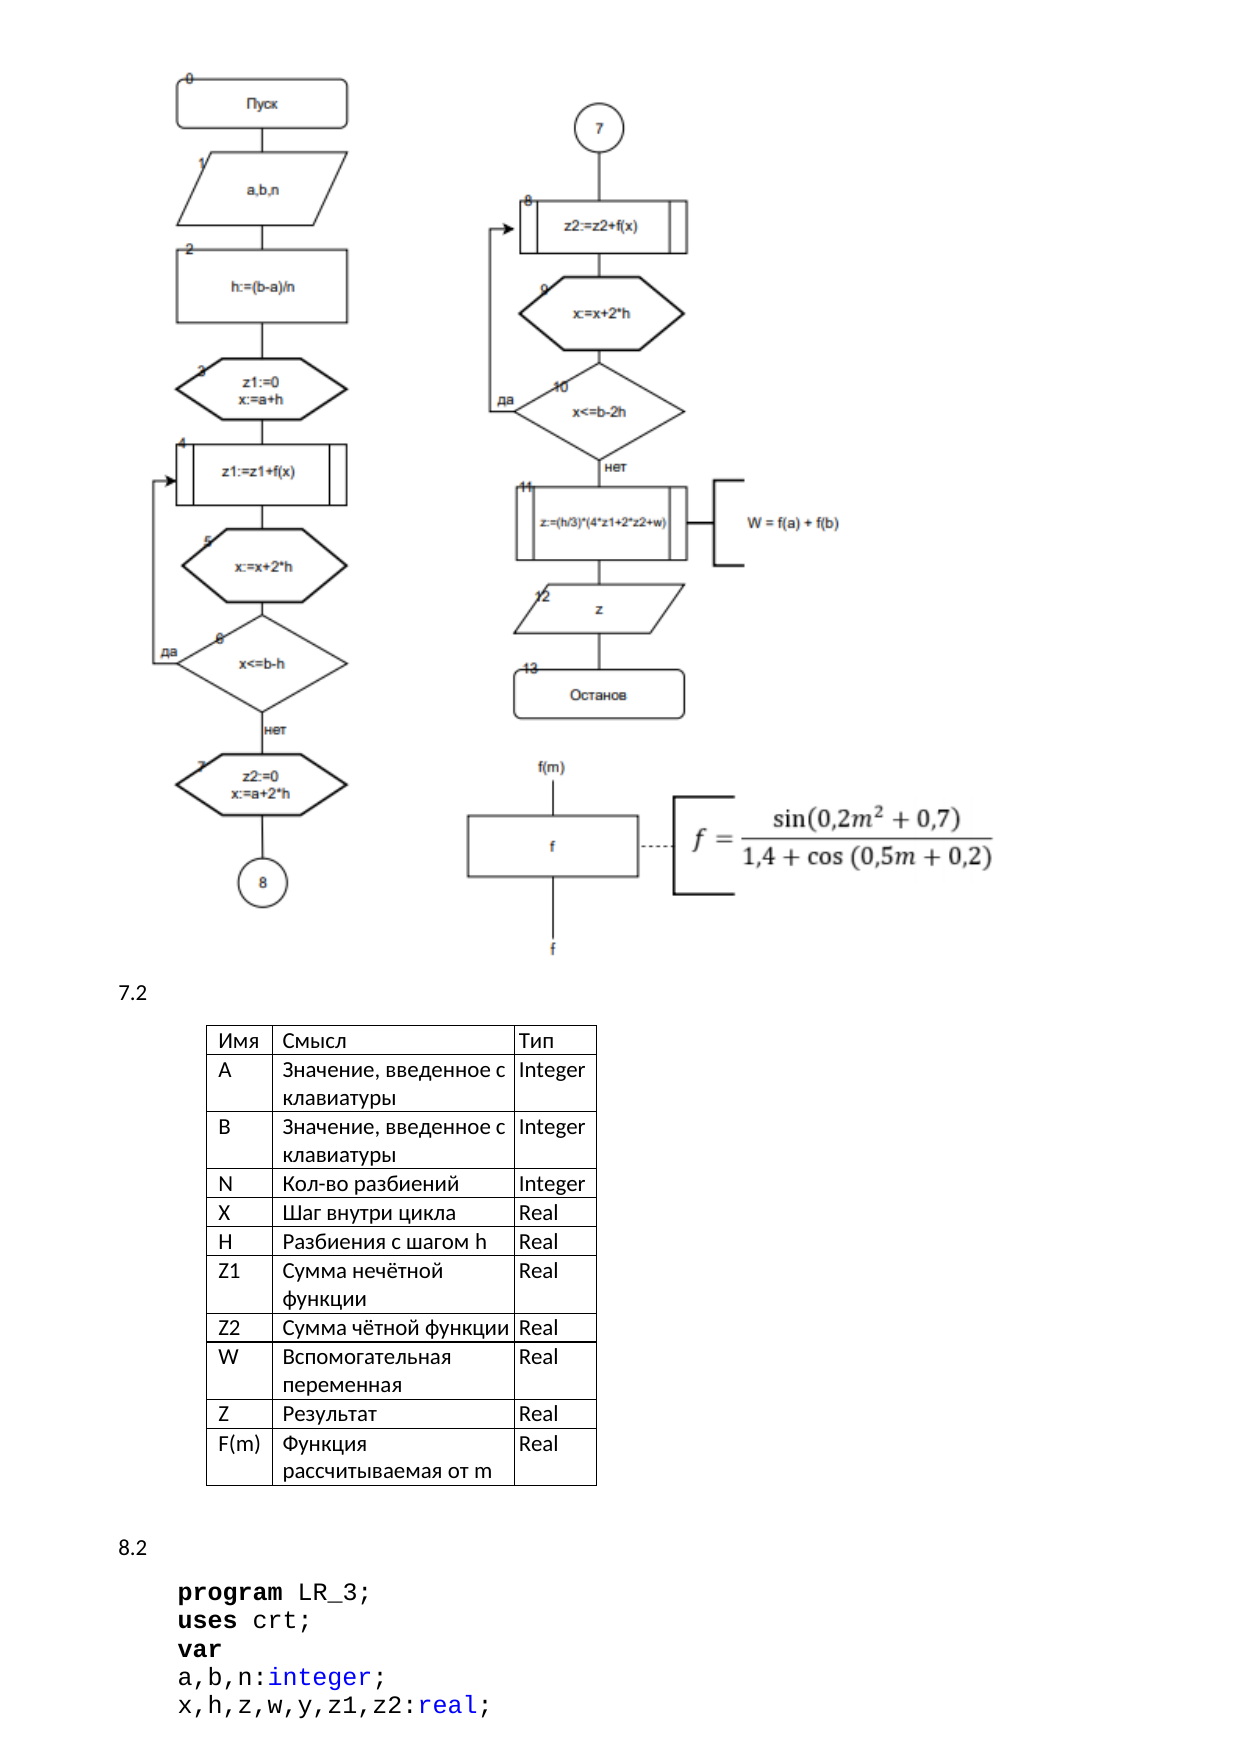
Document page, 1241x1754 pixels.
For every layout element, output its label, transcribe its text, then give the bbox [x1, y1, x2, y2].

text a,b,n:integer; [177, 1664, 1152, 1693]
table_cell Z1 [207, 1256, 272, 1312]
text var [177, 1636, 1152, 1664]
table_cell N [207, 1169, 272, 1197]
table_cell Функция рассчитываемая от m [273, 1429, 514, 1485]
table_cell Integer [515, 1112, 596, 1168]
table_cell Вспомогательная переменная [273, 1343, 514, 1398]
picture [118, 59, 998, 960]
table_cell Значение, введенное с клавиатуры [273, 1055, 514, 1111]
table_cell Real [515, 1429, 596, 1485]
table_cell Кол-во разбиений [273, 1169, 514, 1197]
table_cell Real [515, 1256, 596, 1312]
table_cell A [207, 1055, 272, 1111]
table_cell B [207, 1112, 272, 1168]
table_cell Real [515, 1227, 596, 1255]
text program LR_3; [177, 1579, 1152, 1608]
table_cell Шаг внутри цикла [273, 1198, 514, 1226]
table_cell W [207, 1343, 272, 1398]
table_cell H [207, 1227, 272, 1255]
text x,h,z,w,y,z1,z2:real; [177, 1693, 1152, 1721]
table_cell Разбиения с шагом h [273, 1227, 514, 1255]
table_header Смысл [273, 1026, 514, 1054]
table_cell Real [515, 1314, 596, 1341]
table_cell Integer [515, 1169, 596, 1197]
table_cell Real [515, 1343, 596, 1398]
table_cell Сумма нечётной функции [273, 1256, 514, 1312]
table_cell Результат [273, 1400, 514, 1428]
text uses crt; [177, 1608, 1152, 1636]
text 7.2 [118, 978, 1152, 1006]
table_cell Real [515, 1400, 596, 1428]
table_cell X [207, 1198, 272, 1226]
text 8.2 [118, 1533, 1152, 1561]
table_cell Z2 [207, 1314, 272, 1341]
table_cell Real [515, 1198, 596, 1226]
table_cell F(m) [207, 1429, 272, 1485]
table_cell Сумма чётной функции [273, 1314, 514, 1341]
table_header Имя [207, 1026, 272, 1054]
table_cell Z [207, 1400, 272, 1428]
table_header Тип [515, 1026, 596, 1054]
table_cell Integer [515, 1055, 596, 1111]
table_cell Значение, введенное с клавиатуры [273, 1112, 514, 1168]
